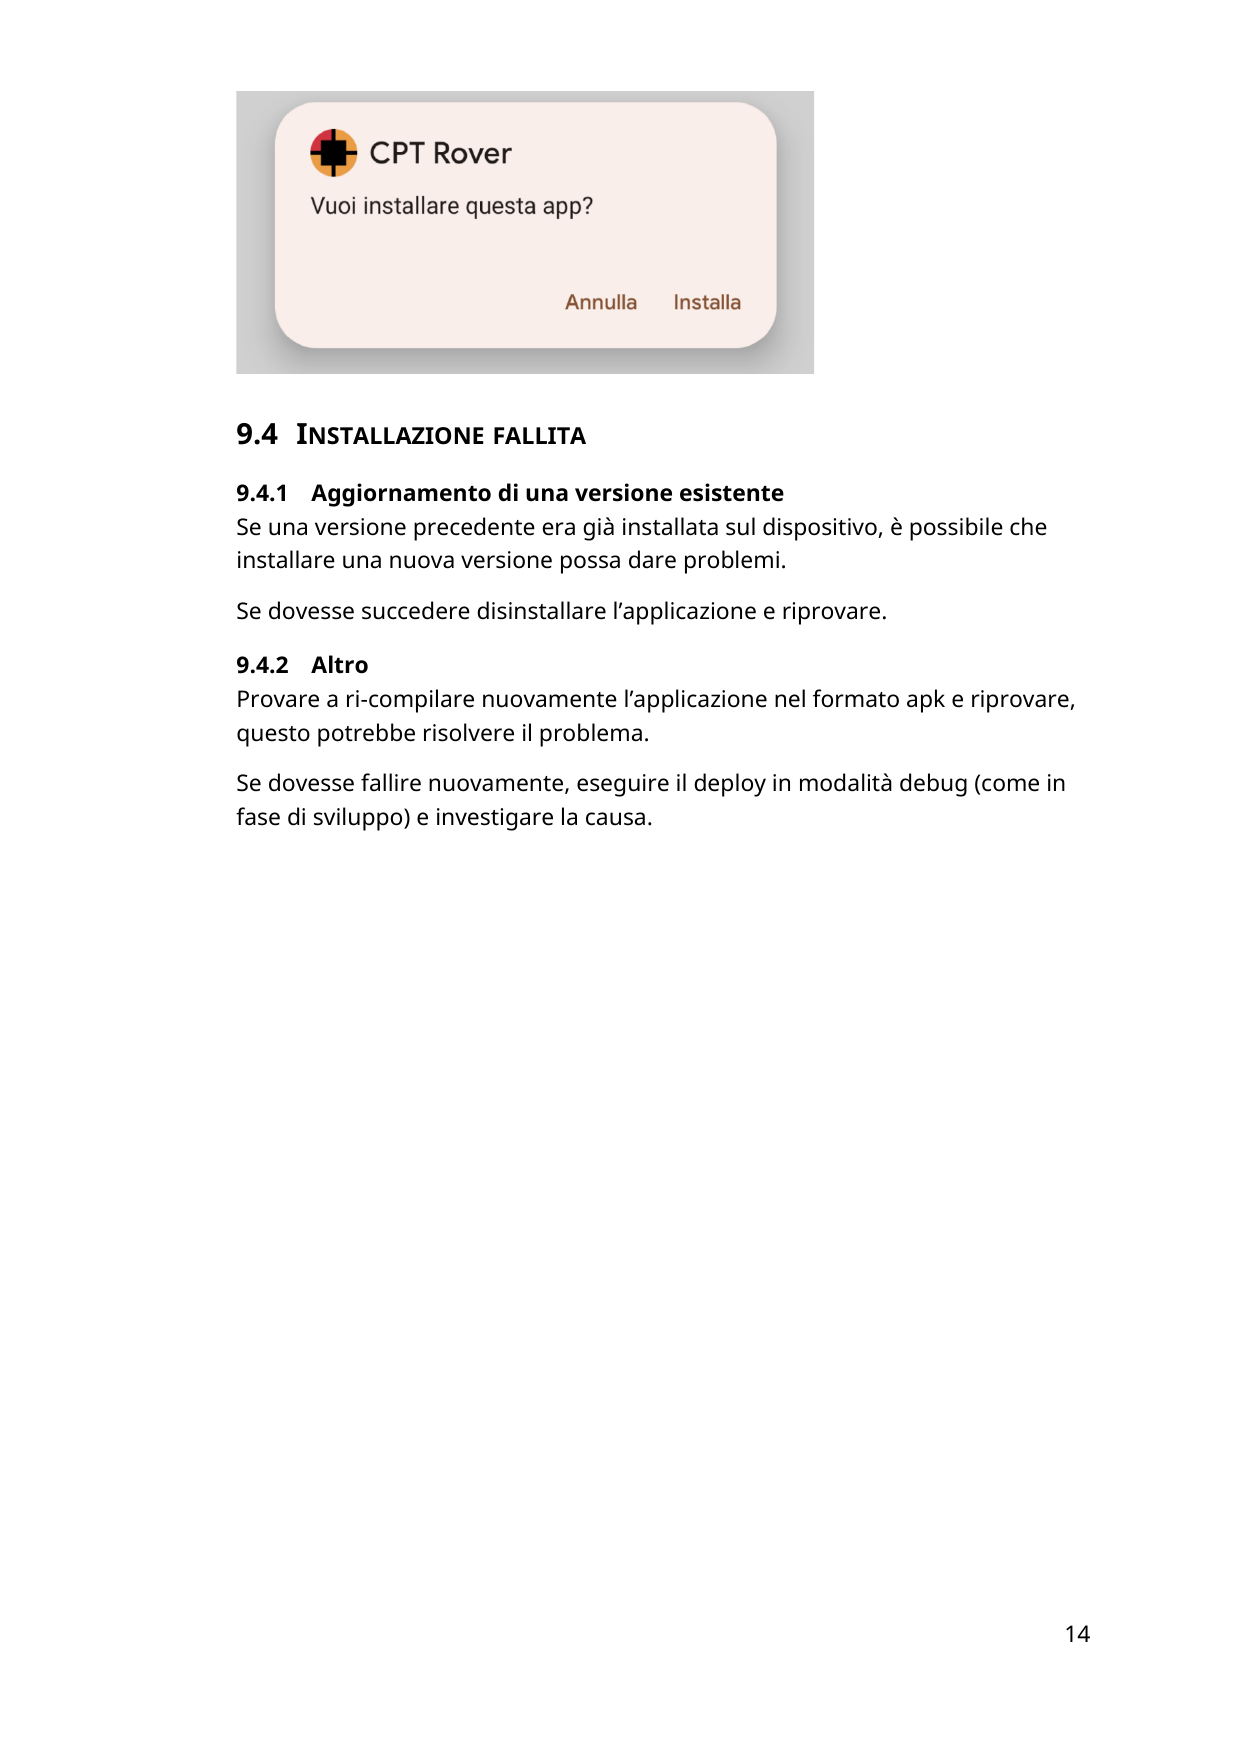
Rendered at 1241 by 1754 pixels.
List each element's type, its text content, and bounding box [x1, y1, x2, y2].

subtitle Altro [236, 649, 1090, 681]
text Se dovesse fallire nuovamente, eseguire il deploy in modalità debug (come in fase di sviluppo) e investigare la causa. [236, 767, 1090, 832]
text Se una versione precedente era già installata sul dispositivo, è possibile che installare una nuova versione possa dare problemi. [236, 511, 1090, 576]
text Provare a ri-compilare nuovamente l’applicazione nel formato apk e riprovare, questo potrebbe risolvere il problema. [236, 683, 1090, 748]
subtitle Installazione fallita [236, 413, 1090, 453]
subtitle Aggiornamento di una versione esistente [236, 477, 1090, 508]
text Se dovesse succedere disinstallare l’applicazione e riprovare. [236, 595, 1090, 626]
picture [236, 91, 815, 374]
